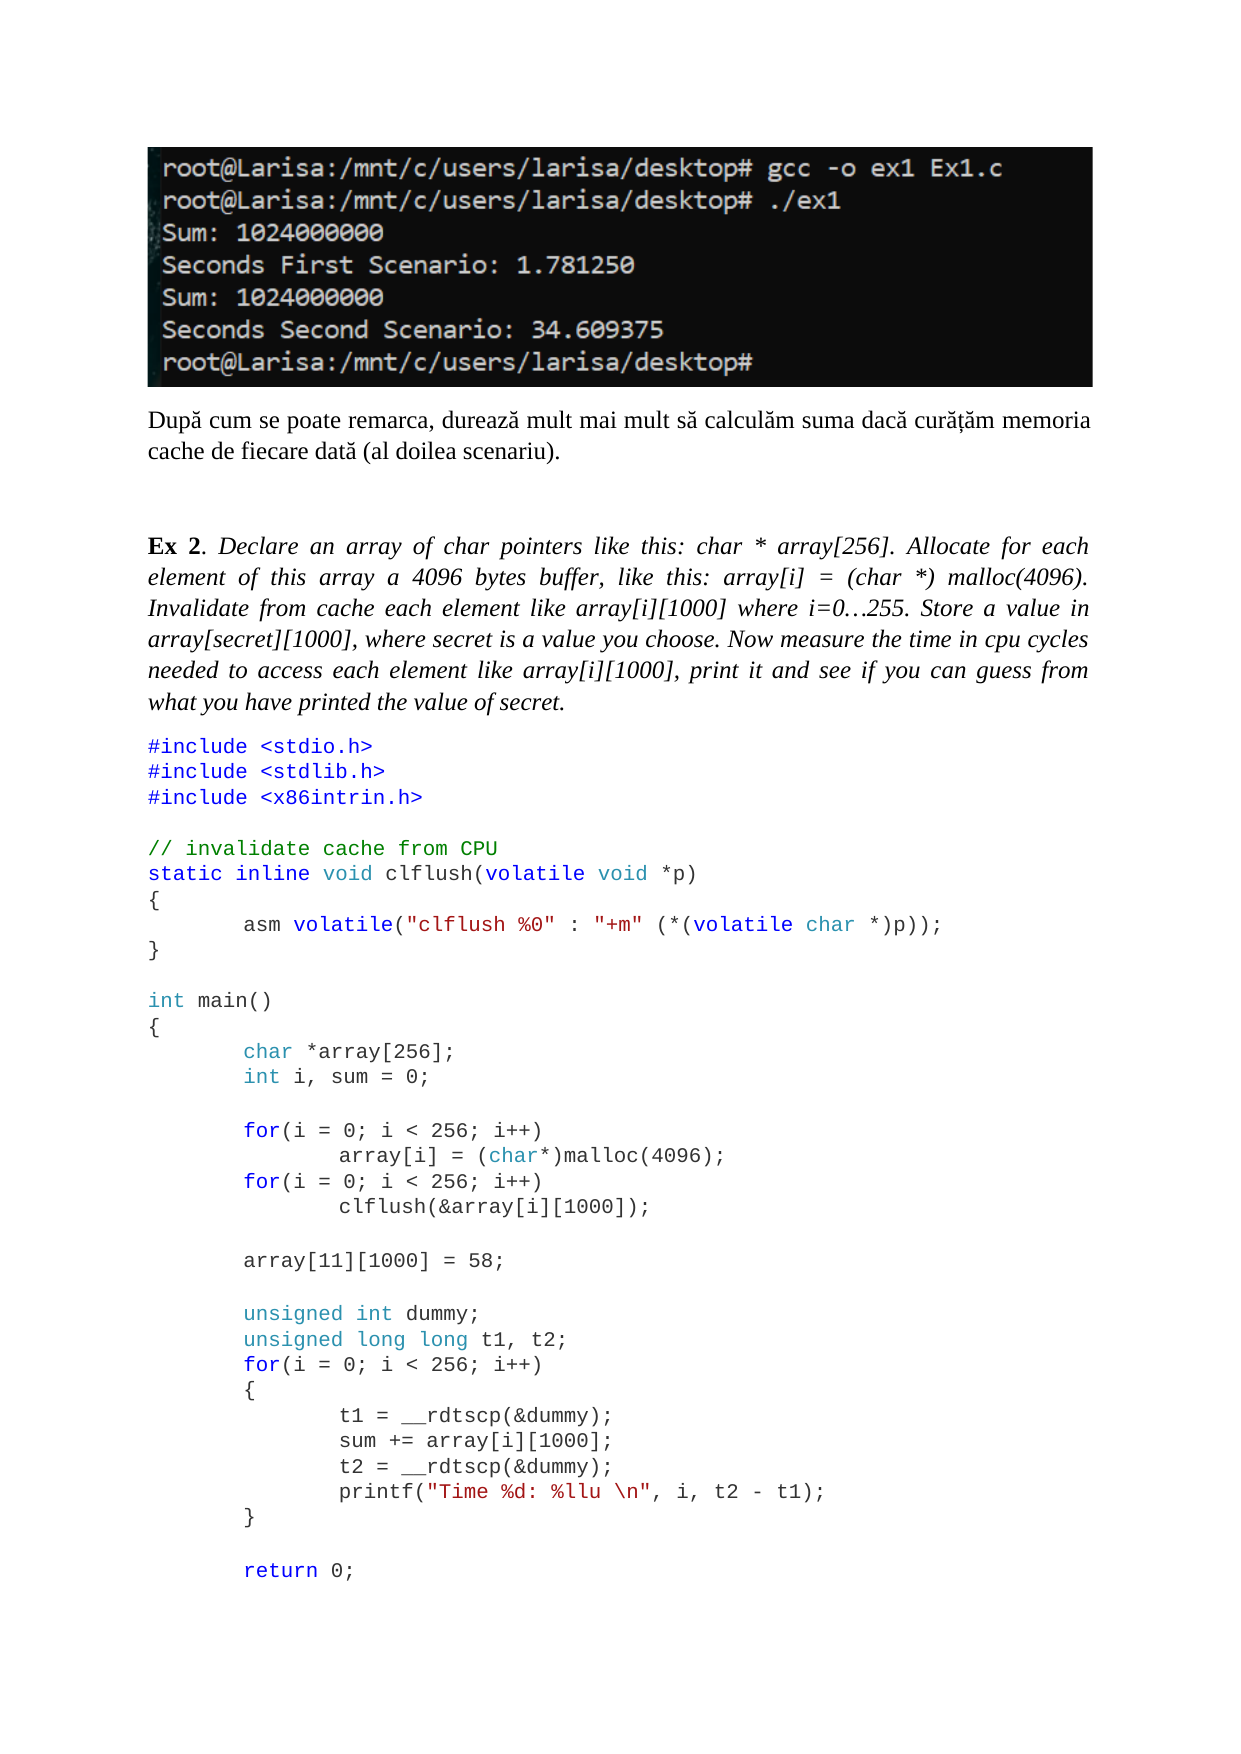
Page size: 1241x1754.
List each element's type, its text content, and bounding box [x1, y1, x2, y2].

text unsigned long long t1, t2; [148, 1327, 1093, 1352]
text for(i = 0; i < 256; i++) [148, 1352, 1093, 1378]
text Ex 2. Declare an array of char pointers like this: char * array[256]. Allocate for each element of this array a 4096 bytes buffer, like this: array[i] = (char *) malloc(4096). Invalidate from cache each element like array[i][1000] where i=0…255. Store a value in array[secret][1000], where secret is a value you choose. Now measure the time in cpu cycles needed to access each element like array[i][1000], print it and see if you can guess from what you have printed the value of secret. [148, 531, 1093, 715]
text int i, sum = 0; [148, 1065, 1093, 1090]
text clflush(&array[i][1000]); [148, 1194, 1093, 1220]
text static inline void clflush(volatile void *p) [148, 861, 1093, 887]
text char *array[256]; [148, 1039, 1093, 1065]
text } [148, 938, 1093, 963]
text for(i = 0; i < 256; i++) [148, 1118, 1093, 1144]
text t1 = __rdtscp(&dummy); [148, 1403, 1093, 1428]
text #include <stdio.h> [148, 734, 1093, 760]
text #include <x86intrin.h> [148, 785, 1093, 811]
text return 0; [148, 1558, 1093, 1583]
text După cum se poate remarca, durează mult mai mult să calculăm suma dacă curățăm memoria cache de fiecare dată (al doilea scenariu). [148, 405, 1093, 465]
text for(i = 0; i < 256; i++) [148, 1169, 1093, 1194]
text { [148, 1378, 1093, 1403]
text asm volatile("clflush %0" : "+m" (*(volatile char *)p)); [148, 912, 1093, 938]
text { [148, 887, 1093, 912]
text unsigned int dummy; [148, 1301, 1093, 1327]
text // invalidate cache from CPU [148, 836, 1093, 861]
text sum += array[i][1000]; [148, 1428, 1093, 1454]
text #include <stdlib.h> [148, 760, 1093, 785]
text array[11][1000] = 58; [148, 1248, 1093, 1273]
text int main() [148, 988, 1093, 1014]
text array[i] = (char*)malloc(4096); [148, 1144, 1093, 1169]
text t2 = __rdtscp(&dummy); [148, 1454, 1093, 1479]
text { [148, 1014, 1093, 1039]
text printf("Time %d: %llu \n", i, t2 - t1); [148, 1479, 1093, 1505]
picture [147, 147, 1093, 387]
text } [148, 1505, 1093, 1530]
